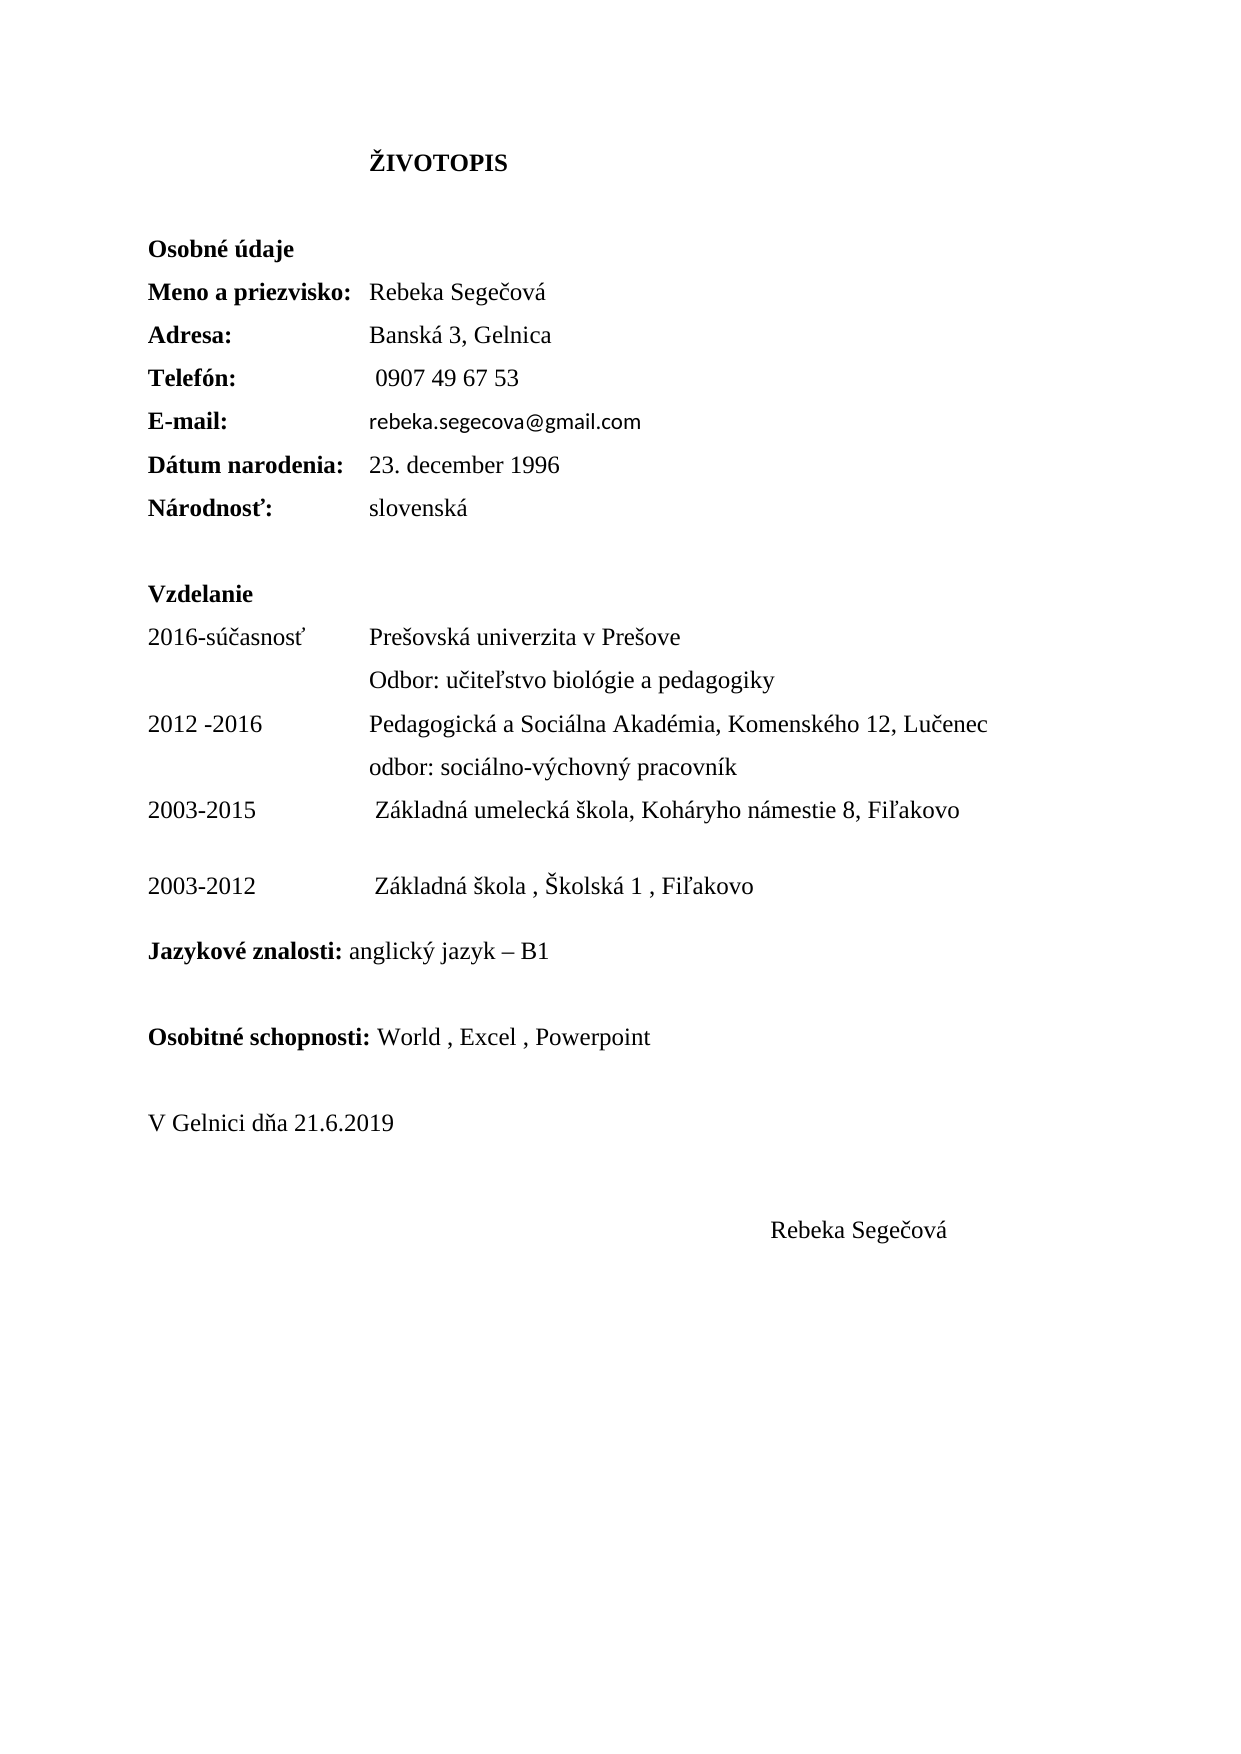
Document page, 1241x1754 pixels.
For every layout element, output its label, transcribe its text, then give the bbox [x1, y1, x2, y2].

text Telefón: 0907 49 67 53 [148, 363, 1093, 392]
text Meno a priezvisko: Rebeka Segečová [148, 277, 1093, 306]
text odbor: sociálno-výchovný pracovník [148, 752, 1093, 781]
text V Gelnici dňa 21.6.2019 [148, 1108, 1093, 1137]
text 2003-2015 Základná umelecká škola, Koháryho námestie 8, Fiľakovo [148, 795, 1093, 824]
text Jazykové znalosti: anglický jazyk – B1 [148, 936, 1093, 965]
text Národnosť: slovenská [148, 493, 1093, 522]
text 2003-2012 Základná škola , Školská 1 , Fiľakovo [148, 871, 1093, 900]
text Osobné údaje [148, 234, 1093, 263]
text 2016-súčasnosť Prešovská univerzita v Prešove [148, 622, 1093, 651]
text Adresa: Banská 3, Gelnica [148, 320, 1093, 349]
text Osobitné schopnosti: World , Excel , Powerpoint [148, 1022, 1093, 1051]
text Vzdelanie [148, 579, 1093, 608]
text E-mail: rebeka.segecova@gmail.com [148, 406, 1093, 435]
text Odbor: učiteľstvo biológie a pedagogiky [148, 666, 1093, 694]
text 2012 -2016 Pedagogická a Sociálna Akadémia, Komenského 12, Lučenec [148, 709, 1093, 737]
text ŽIVOTOPIS [295, 148, 1093, 176]
text Dátum narodenia: 23. december 1996 [148, 450, 1093, 479]
text Rebeka Segečová [148, 1215, 1093, 1244]
